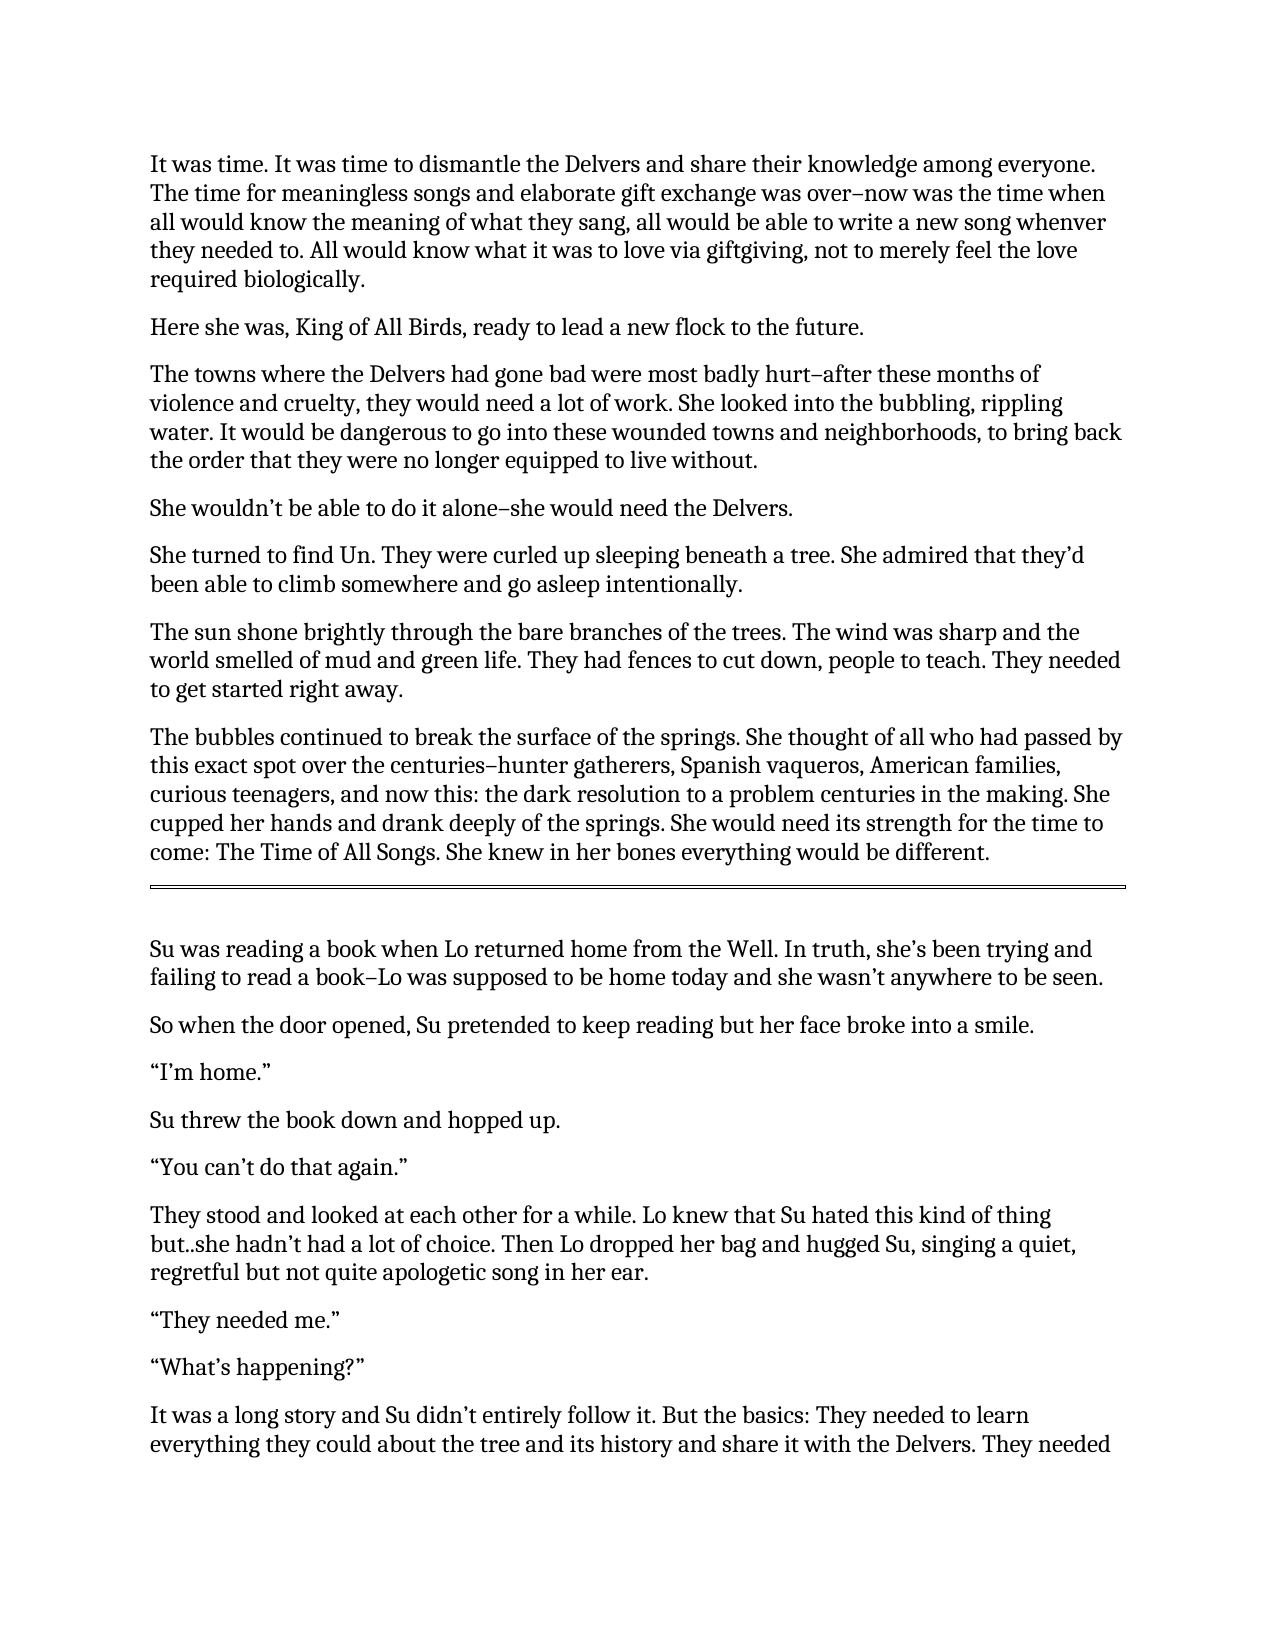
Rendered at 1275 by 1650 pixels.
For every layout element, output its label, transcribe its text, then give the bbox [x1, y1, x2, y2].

text Su was reading a book when Lo returned home from the Well. In truth, she’s been trying and failing to read a book–Lo was supposed to be home today and she wasn’t anywhere to be seen. [150, 934, 1125, 992]
text “They needed me.” [150, 1306, 1125, 1334]
text The sun shone brightly through the bare branches of the trees. The wind was sharp and the world smelled of mud and green life. They had fences to cut down, people to teach. They needed to get started right away. [150, 617, 1125, 704]
text The towns where the Delvers had gone bad were most badly hurt–after these months of violence and cruelty, they would need a lot of work. She looked into the bubbling, rippling water. It would be dangerous to go into these wounded towns and neighborhoods, to bring back the order that they were no longer equipped to live without. [150, 360, 1125, 475]
text Su threw the book down and hopped up. [150, 1106, 1125, 1134]
text It was time. It was time to dismantle the Delvers and share their knowledge among everyone. The time for meaningless songs and elaborate gift exchange was over–now was the time when all would know the meaning of what they sang, all would be able to write a new song whenver they needed to. All would know what it was to love via giftgiving, not to merely feel the love required biologically. [150, 150, 1125, 294]
text They stood and looked at each other for a while. Lo knew that Su hated this kind of thing but..she hadn’t had a lot of choice. Then Lo dropped her bag and hugged Su, singing a quiet, regretful but not quite apologetic song in her ear. [150, 1201, 1125, 1287]
text “I’m home.” [150, 1058, 1125, 1087]
text The bubbles continued to break the surface of the springs. She thought of all who had passed by this exact spot over the centuries–hunter gatherers, Spanish vaqueros, American families, curious teenagers, and now this: the dark resolution to a problem centuries in the making. She cupped her hands and drank deeply of the springs. She would need its strength for the time to come: The Time of All Songs. She knew in her bones everything would be different. [150, 722, 1125, 866]
text Here she was, King of All Birds, ready to lead a new flock to the future. [150, 312, 1125, 341]
text She wouldn’t be able to do it alone–she would need the Delvers. [150, 494, 1125, 522]
text “You can’t do that again.” [150, 1153, 1125, 1182]
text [150, 1401, 1125, 1458]
text So when the door opened, Su pretended to keep reading but her face broke into a smile. [150, 1011, 1125, 1039]
text She turned to find Un. They were curled up sleeping beneath a tree. She admired that they’d been able to climb somewhere and go asleep intentionally. [150, 541, 1125, 599]
text “What’s happening?” [150, 1353, 1125, 1382]
